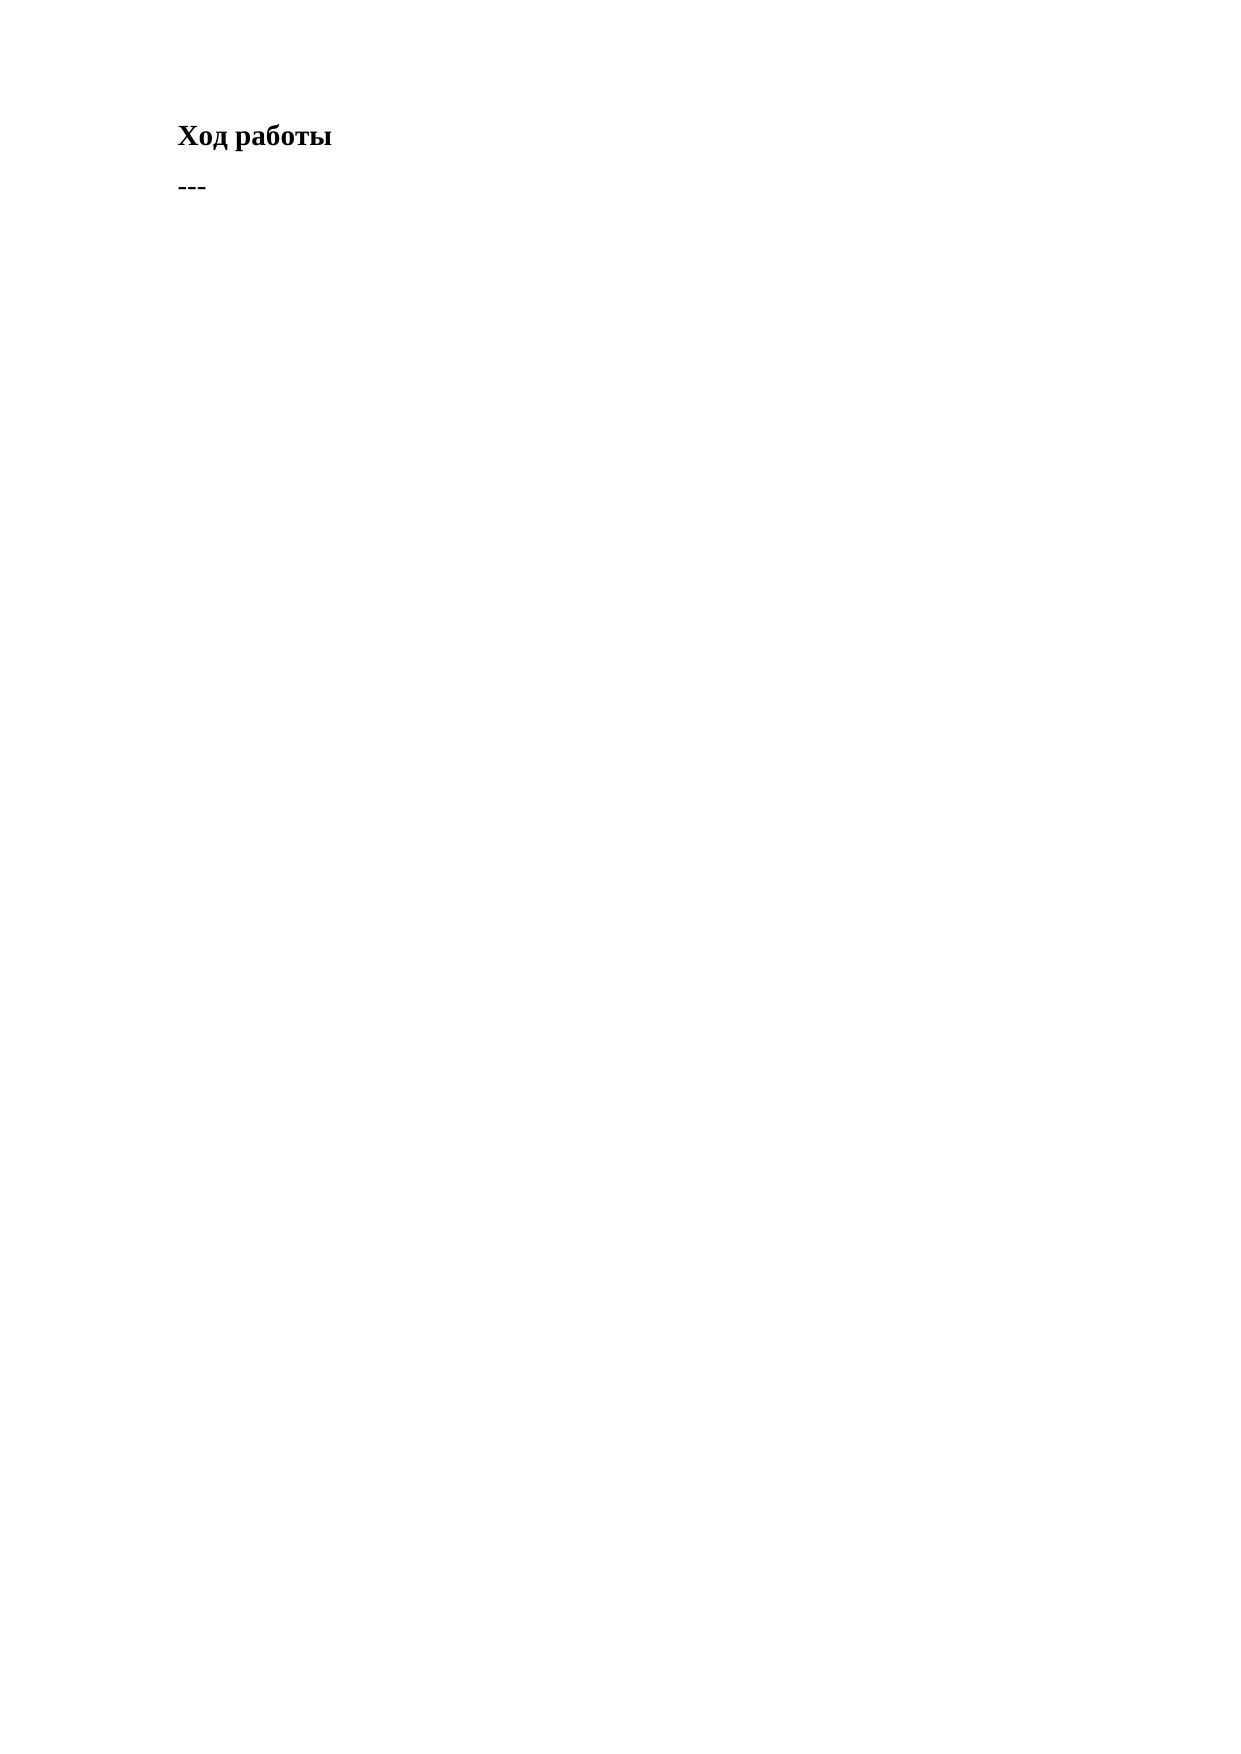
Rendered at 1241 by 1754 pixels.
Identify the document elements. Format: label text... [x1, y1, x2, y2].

text Ход работы [177, 118, 1152, 152]
text --- [177, 168, 1152, 202]
